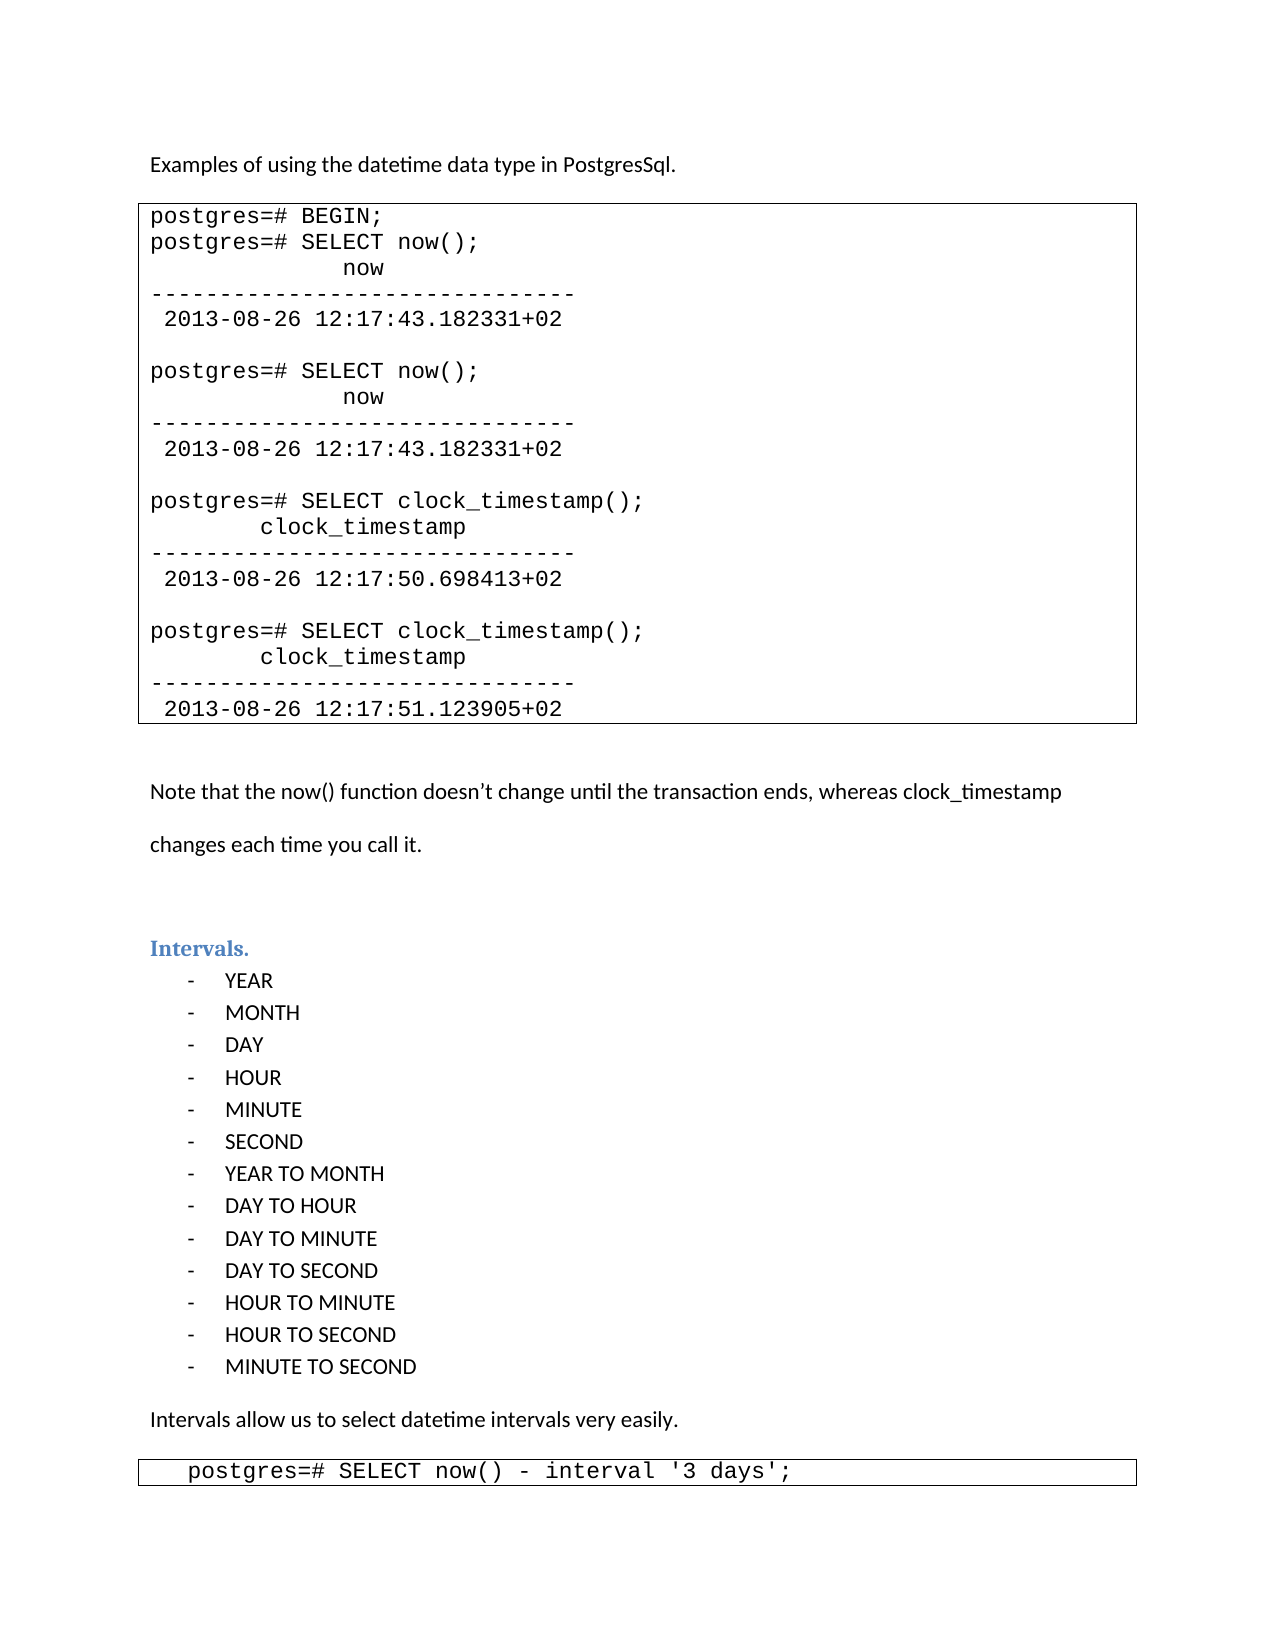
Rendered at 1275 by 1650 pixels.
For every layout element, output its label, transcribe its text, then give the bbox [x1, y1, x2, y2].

list DAY [187, 1031, 1125, 1058]
subtitle Intervals. [150, 936, 1125, 962]
list YEAR [187, 966, 1125, 994]
text Intervals allow us to select datetime intervals very easily. [150, 1405, 1125, 1433]
list YEAR TO MONTH [187, 1159, 1125, 1187]
table_header postgres=# BEGIN; postgres=# SELECT now(); now ------------------------------- 2013-08-26 12:17:43.182331+02 postgres=# SELECT now(); now ------------------------------- 2013-08-26 12:17:43.182331+02 postgres=# SELECT clock_timestamp(); clock_timestamp ------------------------------- 2013-08-26 12:17:50.698413+02 postgres=# SELECT clock_timestamp(); clock_timestamp ------------------------------- 2013-08-26 12:17:51.123905+02 [139, 204, 1136, 723]
list HOUR TO MINUTE [187, 1288, 1125, 1316]
list MINUTE TO SECOND [187, 1352, 1125, 1380]
list MONTH [187, 998, 1125, 1026]
list DAY TO SECOND [187, 1256, 1125, 1284]
text Note that the now() function doesn’t change until the transaction ends, whereas clock_timestamp [150, 777, 1125, 805]
list DAY TO MINUTE [187, 1224, 1125, 1252]
list MINUTE [187, 1095, 1125, 1123]
list HOUR TO SECOND [187, 1320, 1125, 1348]
text Examples of using the datetime data type in PostgresSql. [150, 150, 1125, 178]
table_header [139, 1460, 1136, 1485]
list SECOND [187, 1127, 1125, 1155]
list DAY TO HOUR [187, 1191, 1125, 1219]
text changes each time you call it. [150, 830, 1125, 858]
list HOUR [187, 1063, 1125, 1091]
